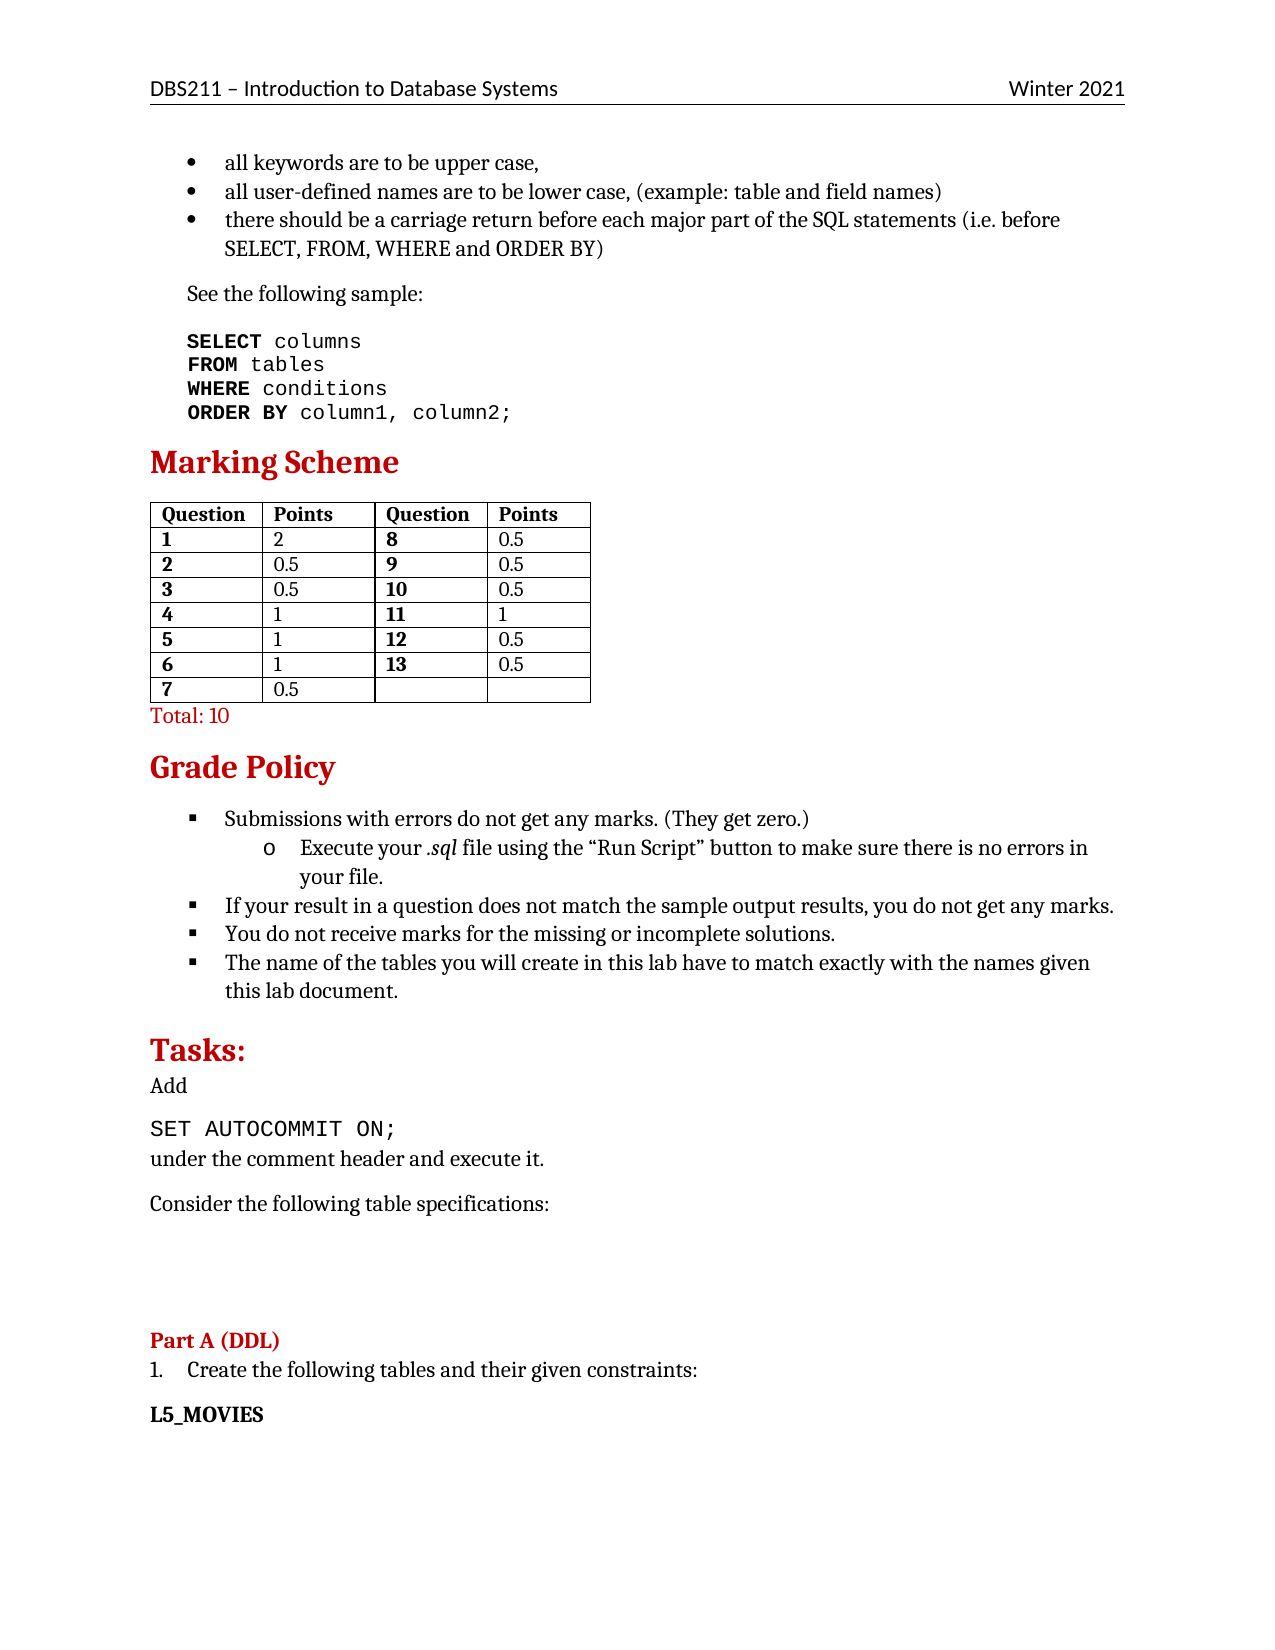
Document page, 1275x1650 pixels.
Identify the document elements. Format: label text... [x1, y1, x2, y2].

text SET AUTOCOMMIT ON; under the comment header and execute it. [150, 1118, 1125, 1172]
table_cell 13 [376, 653, 487, 677]
table_cell 4 [151, 603, 262, 627]
table_cell 1 [488, 603, 590, 627]
table_cell 0.5 [263, 553, 374, 577]
list all user-defined names are to be lower case, (example: table and field names) [187, 178, 1125, 205]
table_cell 2 [151, 553, 262, 577]
text L5_MOVIES [150, 1401, 1125, 1428]
table_cell 0.5 [488, 628, 590, 652]
table_header Question [376, 503, 487, 527]
list Create the following tables and their given constraints: [150, 1356, 1125, 1383]
list You do not receive marks for the missing or incomplete solutions. [187, 921, 1125, 947]
table_cell 1 [263, 603, 374, 627]
table_cell 8 [376, 528, 487, 552]
table_cell 11 [376, 603, 487, 627]
subtitle Part A (DDL) [150, 1328, 1125, 1354]
table_cell 7 [151, 678, 262, 702]
table_header Points [263, 503, 374, 527]
text Grade Policy [150, 748, 1125, 786]
table_cell 9 [376, 553, 487, 577]
text Total: 10 [150, 703, 1125, 729]
table_cell [376, 678, 487, 702]
list Execute your .sql file using the “Run Script” button to make sure there is no errors in your file. [262, 834, 1125, 890]
text Add [150, 1073, 1125, 1099]
table_cell 0.5 [488, 528, 590, 552]
text See the following sample: [187, 280, 1125, 307]
table_cell 0.5 [488, 553, 590, 577]
table_header Question [151, 503, 262, 527]
list all keywords are to be upper case, [187, 150, 1125, 176]
text ORDER BY column1, column2; [150, 402, 1125, 425]
text Marking Scheme [150, 444, 1125, 482]
table_cell 0.5 [488, 578, 590, 602]
text SELECT columns [150, 331, 1125, 354]
table_cell 5 [151, 628, 262, 652]
list there should be a carriage return before each major part of the SQL statements (i.e. before SELECT, FROM, WHERE and ORDER BY) [187, 207, 1125, 262]
table_cell 0.5 [263, 578, 374, 602]
table_cell 6 [151, 653, 262, 677]
text WHERE conditions [150, 378, 1125, 402]
table_cell 3 [151, 578, 262, 602]
text Consider the following table specifications: [150, 1191, 1125, 1217]
table_cell 0.5 [263, 678, 374, 702]
subtitle Tasks: [150, 1031, 1125, 1069]
table_cell [488, 678, 590, 702]
table_cell 1 [263, 628, 374, 652]
table_cell 1 [151, 528, 262, 552]
text FROM tables [150, 354, 1125, 378]
list If your result in a question does not match the sample output results, you do not get any marks. [187, 892, 1125, 919]
table_cell 0.5 [488, 653, 590, 677]
table_cell 12 [376, 628, 487, 652]
table_cell 2 [263, 528, 374, 552]
table_header Points [488, 503, 590, 527]
table_cell 10 [376, 578, 487, 602]
list The name of the tables you will create in this lab have to match exactly with the names given this lab document. [187, 949, 1125, 1004]
list Submissions with errors do not get any marks. (They get zero.) [187, 806, 1125, 832]
table_cell 1 [263, 653, 374, 677]
